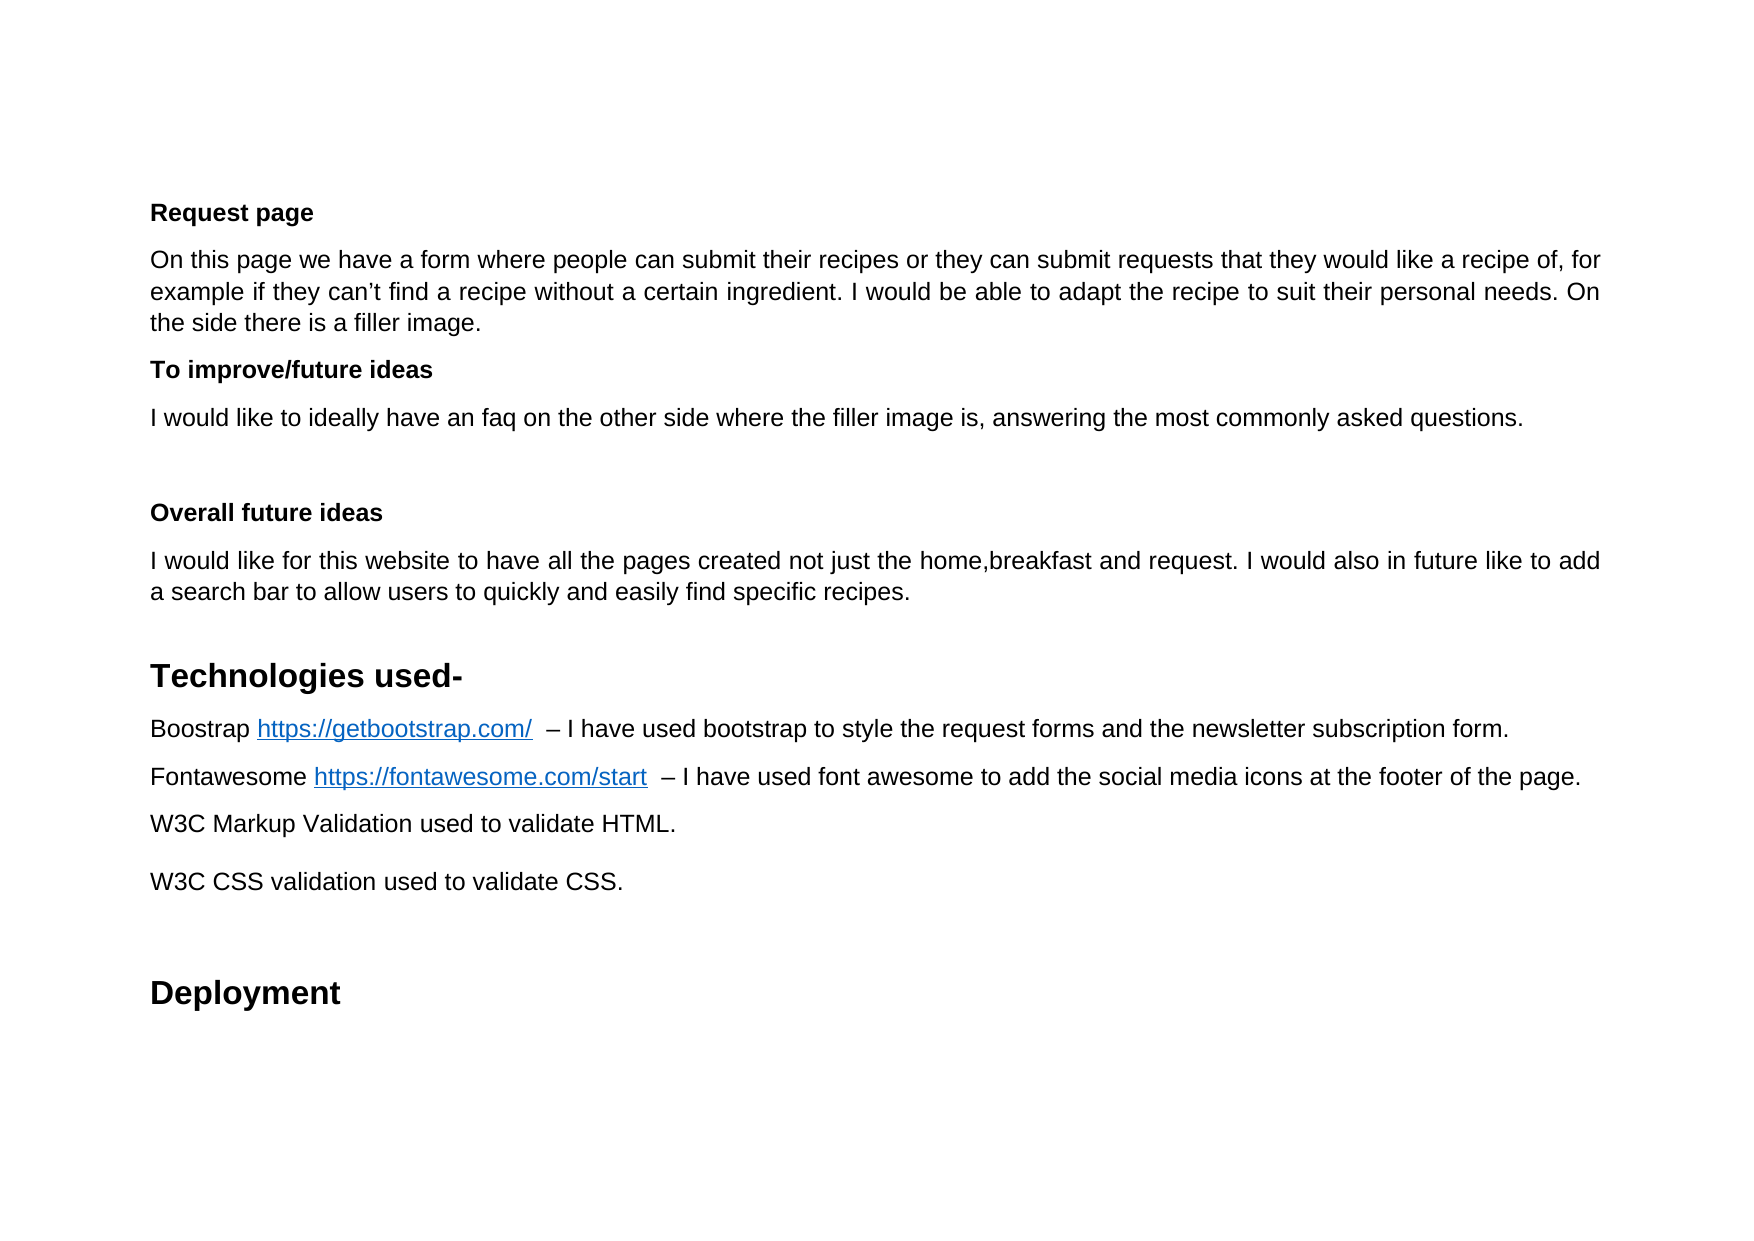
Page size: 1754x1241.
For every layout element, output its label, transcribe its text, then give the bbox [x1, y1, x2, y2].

text W3C Markup Validation used to validate HTML. [150, 809, 1604, 838]
text Request page [150, 198, 1604, 226]
text Boostrap https://getbootstrap.com/ – I have used bootstrap to style the request forms and the newsletter subscription form. [150, 714, 1604, 743]
text Deployment [150, 973, 1604, 1011]
text I would like for this website to have all the pages created not just the home,breakfast and request. I would also in future like to add a search bar to allow users to quickly and easily find specific recipes. [150, 546, 1604, 606]
text Technologies used- [150, 625, 1604, 694]
text On this page we have a form where people can submit their recipes or they can submit requests that they would like a recipe of, for example if they can’t find a recipe without a certain ingredient. I would be able to adapt the recipe to suit their personal needs. On the side there is a filler image. [150, 245, 1604, 336]
text Fontawesome https://fontawesome.com/start – I have used font awesome to add the social media icons at the footer of the page. [150, 762, 1604, 790]
text Overall future ideas [150, 498, 1604, 527]
text W3C CSS validation used to validate CSS. [150, 867, 1604, 896]
text I would like to ideally have an faq on the other side where the filler image is, answering the most commonly asked questions. [150, 403, 1604, 432]
text To improve/future ideas [150, 355, 1604, 384]
